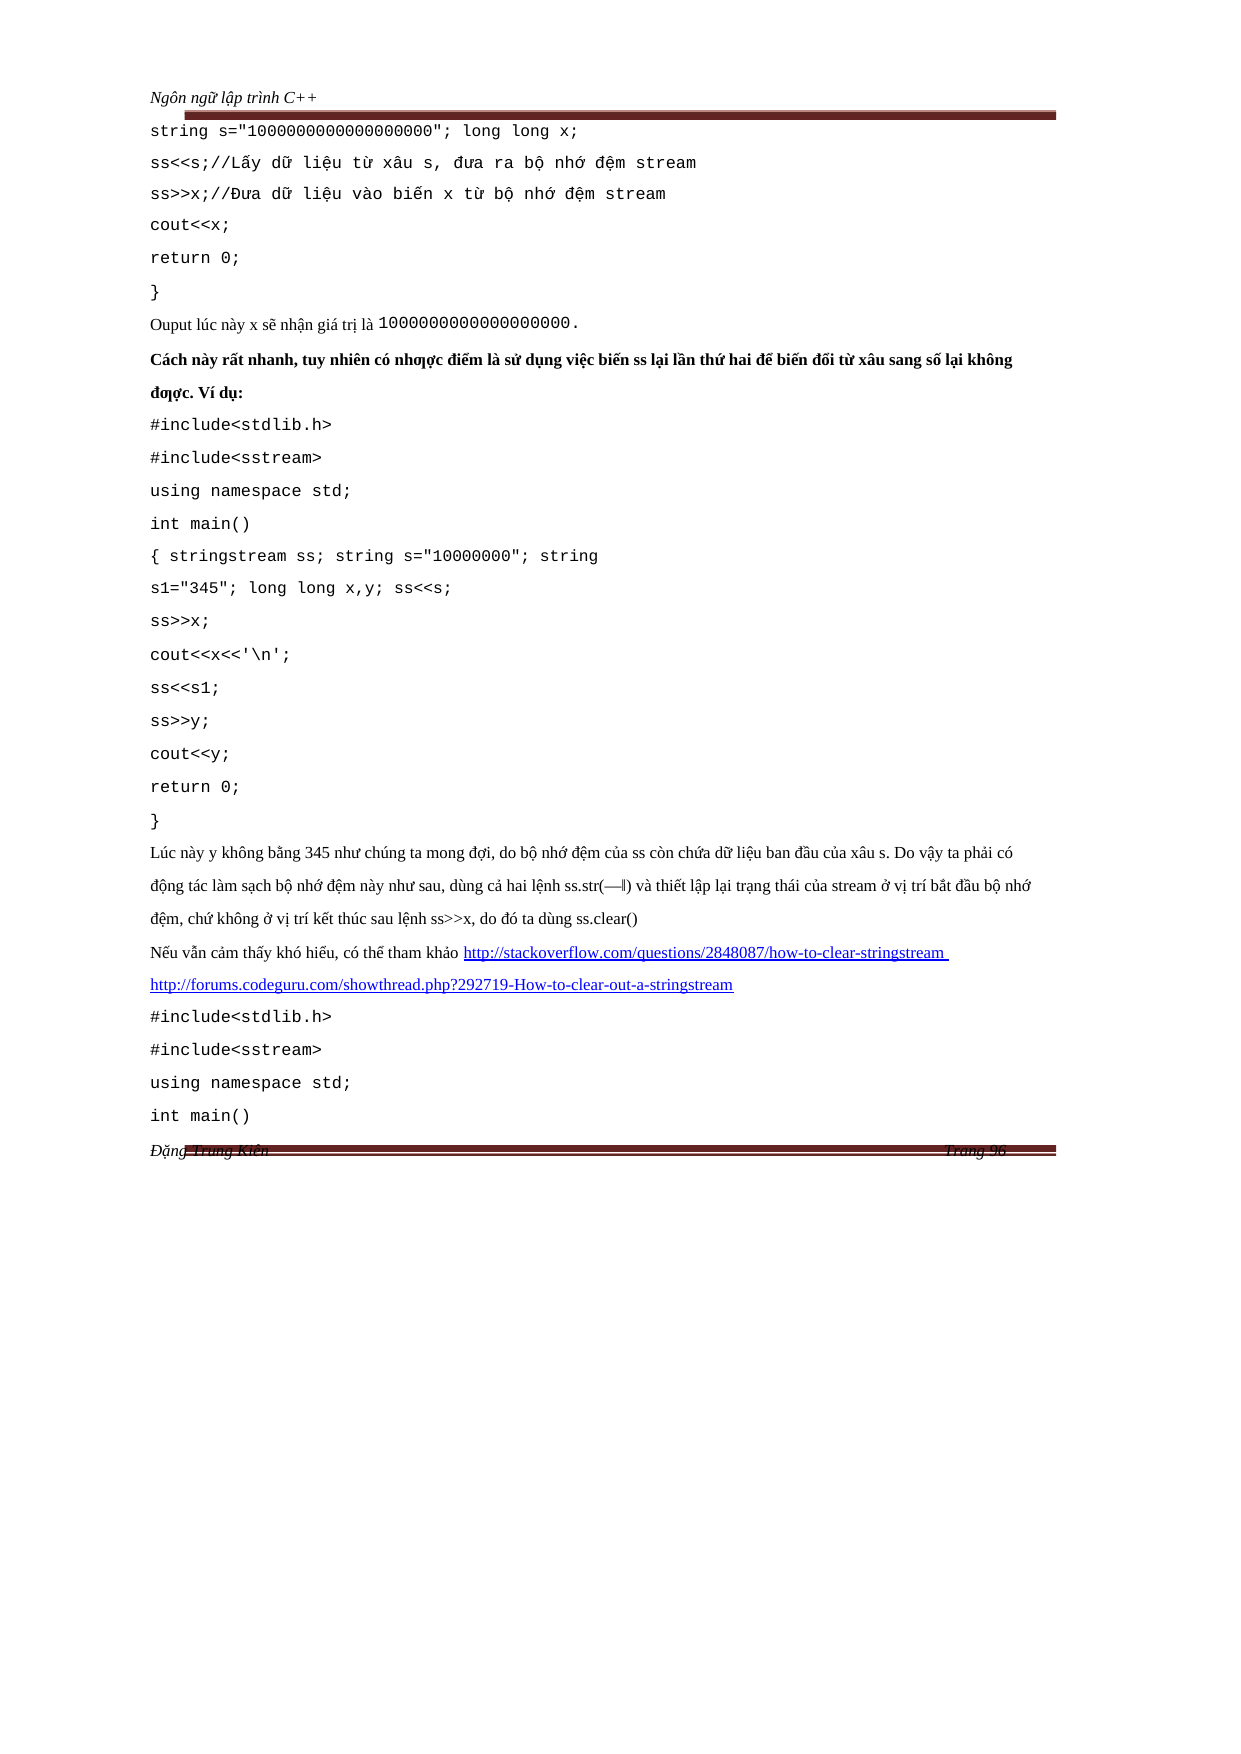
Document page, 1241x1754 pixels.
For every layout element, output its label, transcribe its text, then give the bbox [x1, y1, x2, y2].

text cout<<x; [150, 202, 1090, 235]
text #include<stdlib.h> [150, 402, 1090, 435]
text Lúc này y không bằng 345 như chúng ta mong đợi, do bộ nhớ đệm của ss còn chứa dữ liệu ban đầu của xâu s. Do vậy ta phải có động tác làm sạch bộ nhớ đệm này như sau, dùng cả hai lệnh ss.str(―‖) và thiết lập lại trạng thái của stream ở vị trí bắt đầu bộ nhớ đệm, chứ không ở vị trí kết thúc sau lệnh ss>>x, do đó ta dùng ss.clear() [150, 830, 1052, 928]
text } [150, 268, 1090, 301]
text ss>>x; [150, 599, 1090, 632]
text Nếu vẫn cảm thấy khó hiểu, có thể tham khảo http://stackoverflow.com/questions/2848087/how-to-clear-stringstream http://forums.codeguru.com/showthread.php?292719-How-to-clear-out-a-stringstream [150, 928, 1052, 994]
text cout<<y; [150, 731, 1090, 764]
text return 0; [150, 235, 1090, 268]
text Ngôn ngữ lập trình C++ [150, 74, 1090, 108]
text Ouput lúc này x sẽ nhận giá trị là 1000000000000000000. [150, 301, 1090, 337]
text #include<sstream> [150, 435, 1090, 468]
text ss<<s;//Lấy dữ liệu từ xâu s, đưa ra bộ nhớ đệm stream [150, 139, 1014, 171]
text #include<stdlib.h> [150, 994, 1090, 1027]
text Đặng Trung Kiên Trang 96 [150, 1127, 1090, 1160]
text using namespace std; [150, 1060, 1090, 1093]
text ss<<s1; [150, 665, 1090, 698]
text #include<sstream> [150, 1027, 1090, 1060]
text ss>>y; [150, 698, 1090, 731]
text int main() [150, 1093, 1090, 1127]
text { stringstream ss; string s="10000000"; string s1="345"; long long x,y; ss<<s; [150, 534, 608, 598]
text return 0; [150, 764, 1090, 797]
text Cách này rất nhanh, tuy nhiên có nhƣợc điểm là sử dụng việc biến ss lại lần thứ hai để biến đổi từ xâu sang số lại không đƣợc. Ví dụ: [150, 337, 1041, 402]
text cout<<x<<'\n'; [150, 632, 1090, 665]
text using namespace std; [150, 468, 1090, 501]
text string s="1000000000000000000"; long long x; [150, 108, 875, 139]
text int main() [150, 501, 1090, 534]
text ss>>x;//Đưa dữ liệu vào biến x từ bộ nhớ đệm stream [150, 171, 1033, 202]
picture [875, 110, 1057, 120]
text } [150, 797, 1090, 830]
